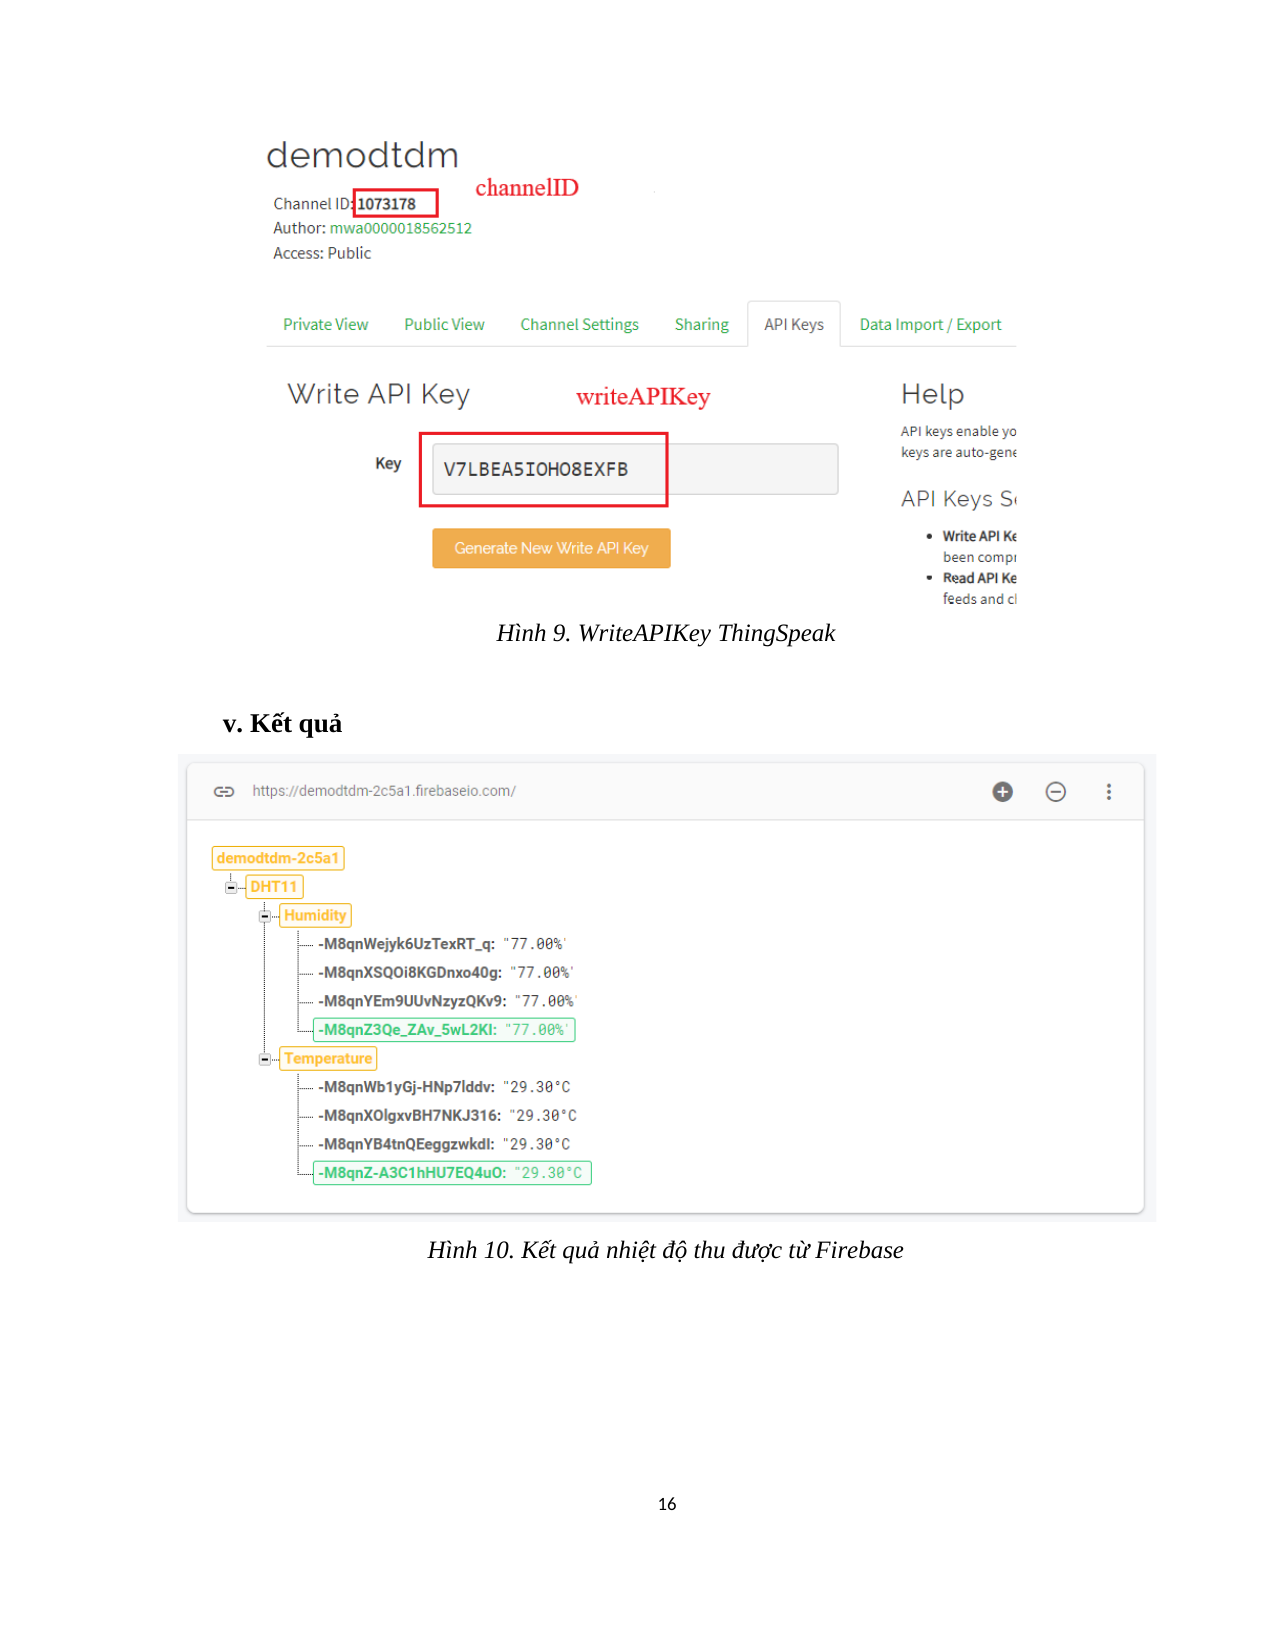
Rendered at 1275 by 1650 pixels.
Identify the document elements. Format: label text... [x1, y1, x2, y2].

picture [252, 118, 1017, 604]
text Hình 10. Kết quả nhiệt độ thu được từ Firebase [177, 1235, 1157, 1264]
list Kết quả [223, 707, 1157, 739]
text Hình 9. WriteAPIKey ThingSpeak [177, 618, 1157, 646]
picture [177, 754, 1157, 1222]
